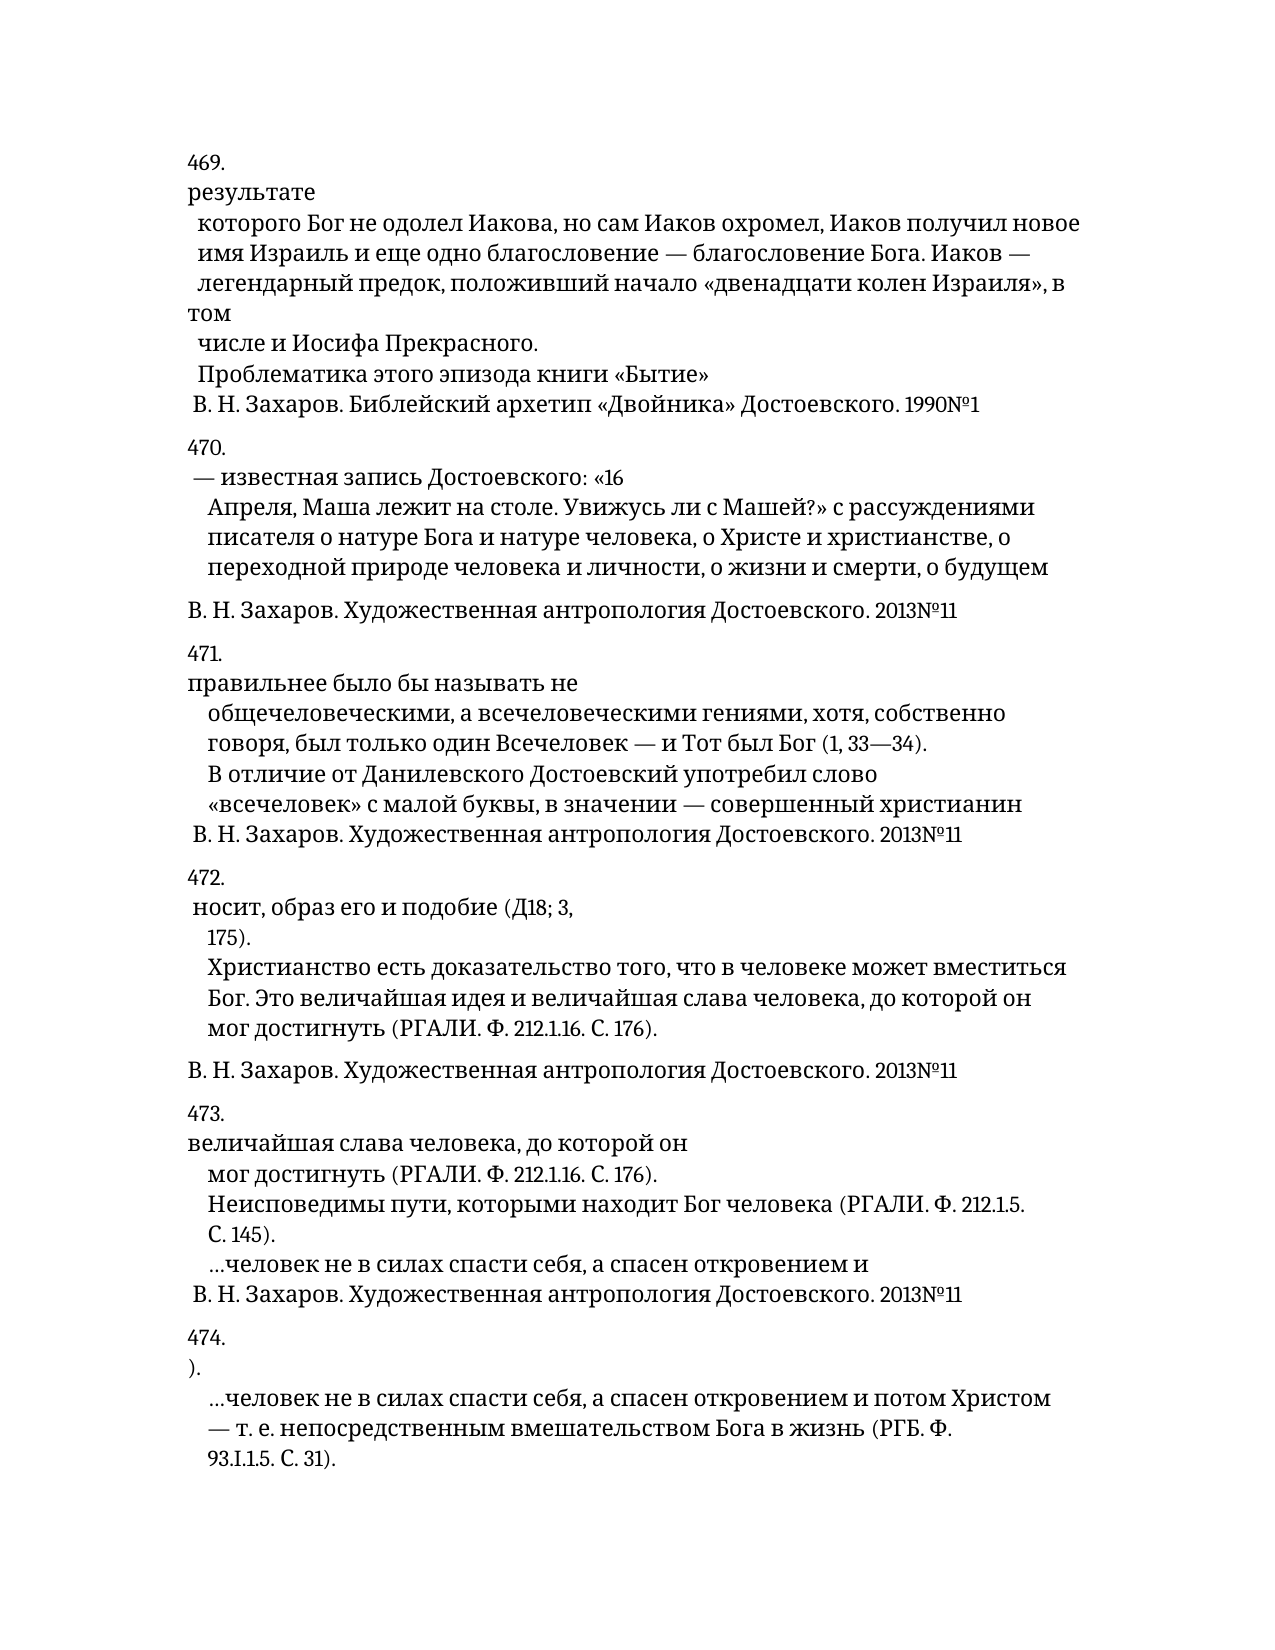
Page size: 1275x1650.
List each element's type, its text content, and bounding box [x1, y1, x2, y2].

text В. Н. Захаров. Художественная антропология Достоевского. 2013№11 [187, 598, 1087, 624]
text 473. величайшая слава человека, до которой он мог достигнуть (РГАЛИ. Ф. 212.1.16. С. 176). Неисповедимы пути, которыми находит Бог человека (РГАЛИ. Ф. 212.1.5. С. 145). …человек не в силах спасти себя, а спасен откровением и В. Н. Захаров. Художественная антропология Достоевского. 2013№11 [187, 1101, 1087, 1309]
text 470. — известная запись Достоевского: «16 Апреля, Маша лежит на столе. Увижусь ли с Машей?» с рассуждениями писателя о натуре Бога и натуре человека, о Христе и христианстве, о переходной природе человека и личности, о жизни и смерти, о будущем [187, 434, 1087, 582]
text В. Н. Захаров. Художественная антропология Достоевского. 2013№11 [187, 1058, 1087, 1085]
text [187, 1325, 1087, 1472]
text 469. результате которого Бог не одолел Иакова, но сам Иаков охромел, Иаков получил новое имя Израиль и еще одно благословение — благословение Бога. Иаков — легендарный предок, положивший начало «двенадцати колен Израиля», в том числе и Иосифа Прекрасного. Проблематика этого эпизода книги «Бытие» В. Н. Захаров. Библейский архетип «Двойника» Достоевского. 1990№1 [187, 150, 1087, 418]
text 472. носит, образ его и подобие (Д18; 3, 175). Христианство есть доказательство того, что в человеке может вместиться Бог. Это величайшая идея и величайшая слава человека, до которой он мог достигнуть (РГАЛИ. Ф. 212.1.16. С. 176). [187, 864, 1087, 1042]
text 471. правильнее было бы называть не общечеловеческими, а всечеловеческими гениями, хотя, собственно говоря, был только один Всечеловек — и Тот был Бог (1, 33—34). В отличие от Данилевского Достоевский употребил слово «всечеловек» с малой буквы, в значении — совершенный христианин В. Н. Захаров. Художественная антропология Достоевского. 2013№11 [187, 641, 1087, 848]
